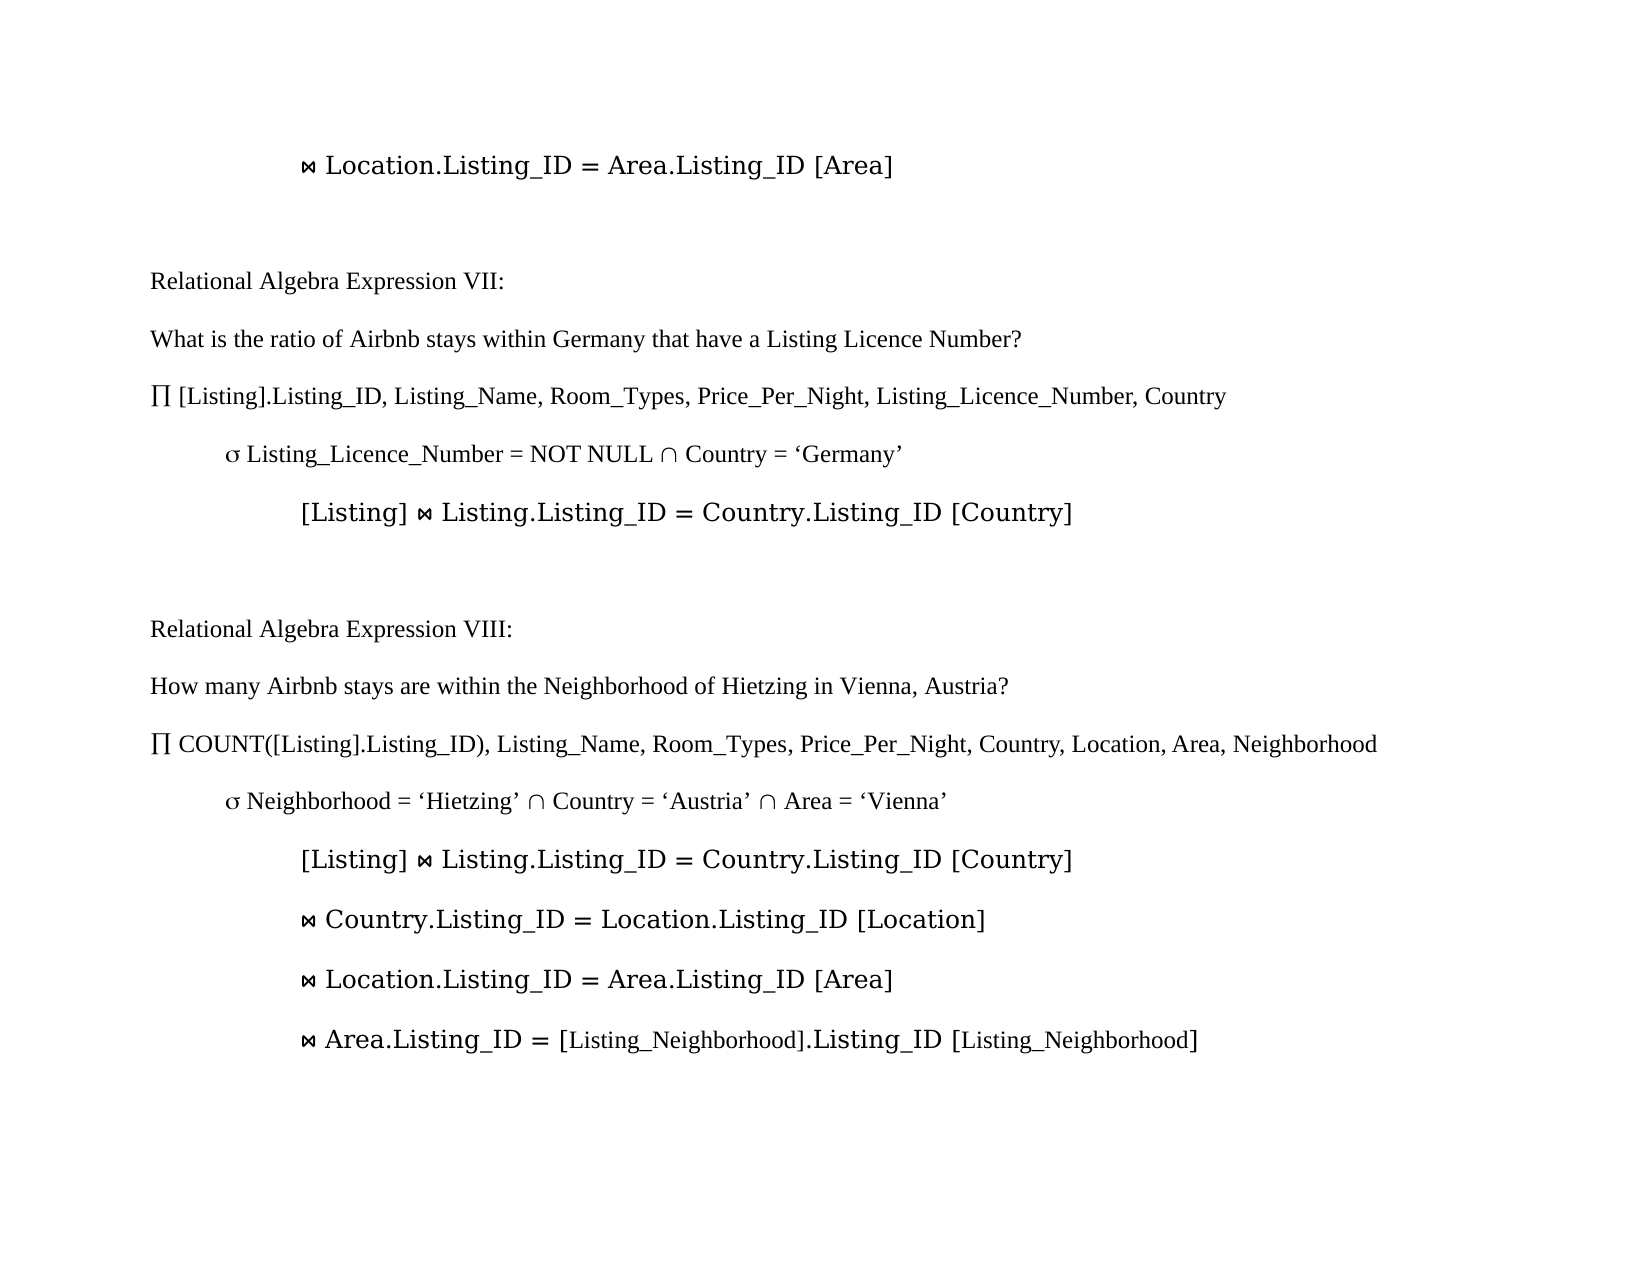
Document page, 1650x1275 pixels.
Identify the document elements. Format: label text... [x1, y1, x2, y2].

text [Listing] ⋈ Listing.Listing_ID = Country.Listing_ID [Country] [225, 496, 1500, 526]
text ⋈ Area.Listing_ID = [Listing_Neighborhood].Listing_ID [Listing_Neighborhood] [225, 1024, 1500, 1054]
text Relational Algebra Expression VIII: [150, 614, 1500, 642]
text What is the ratio of Airbnb stays within Germany that have a Listing Licence Number? [150, 324, 1500, 352]
text Listing_Licence_Number = NOT NULL Country = ‘Germany’ [150, 439, 1500, 467]
text [Listing].Listing_ID, Listing_Name, Room_Types, Price_Per_Night, Listing_Licence_Number, Country [150, 381, 1500, 410]
text Relational Algebra Expression VII: [150, 266, 1500, 295]
text How many Airbnb stays are within the Neighborhood of Hietzing in Vienna, Austria? [150, 671, 1500, 700]
text ⋈ Location.Listing_ID = Area.Listing_ID [Area] [225, 964, 1500, 994]
text COUNT([Listing].Listing_ID), Listing_Name, Room_Types, Price_Per_Night, Country, Location, Area, Neighborhood [150, 729, 1500, 757]
text Neighborhood = ‘Hietzing’ Country = ‘Austria’ Area = ‘Vienna’ [150, 786, 1500, 815]
text [Listing] ⋈ Listing.Listing_ID = Country.Listing_ID [Country] [300, 844, 1500, 874]
text ⋈ Location.Listing_ID = Area.Listing_ID [Area] [150, 150, 1500, 237]
text ⋈ Country.Listing_ID = Location.Listing_ID [Location] [225, 904, 1500, 934]
